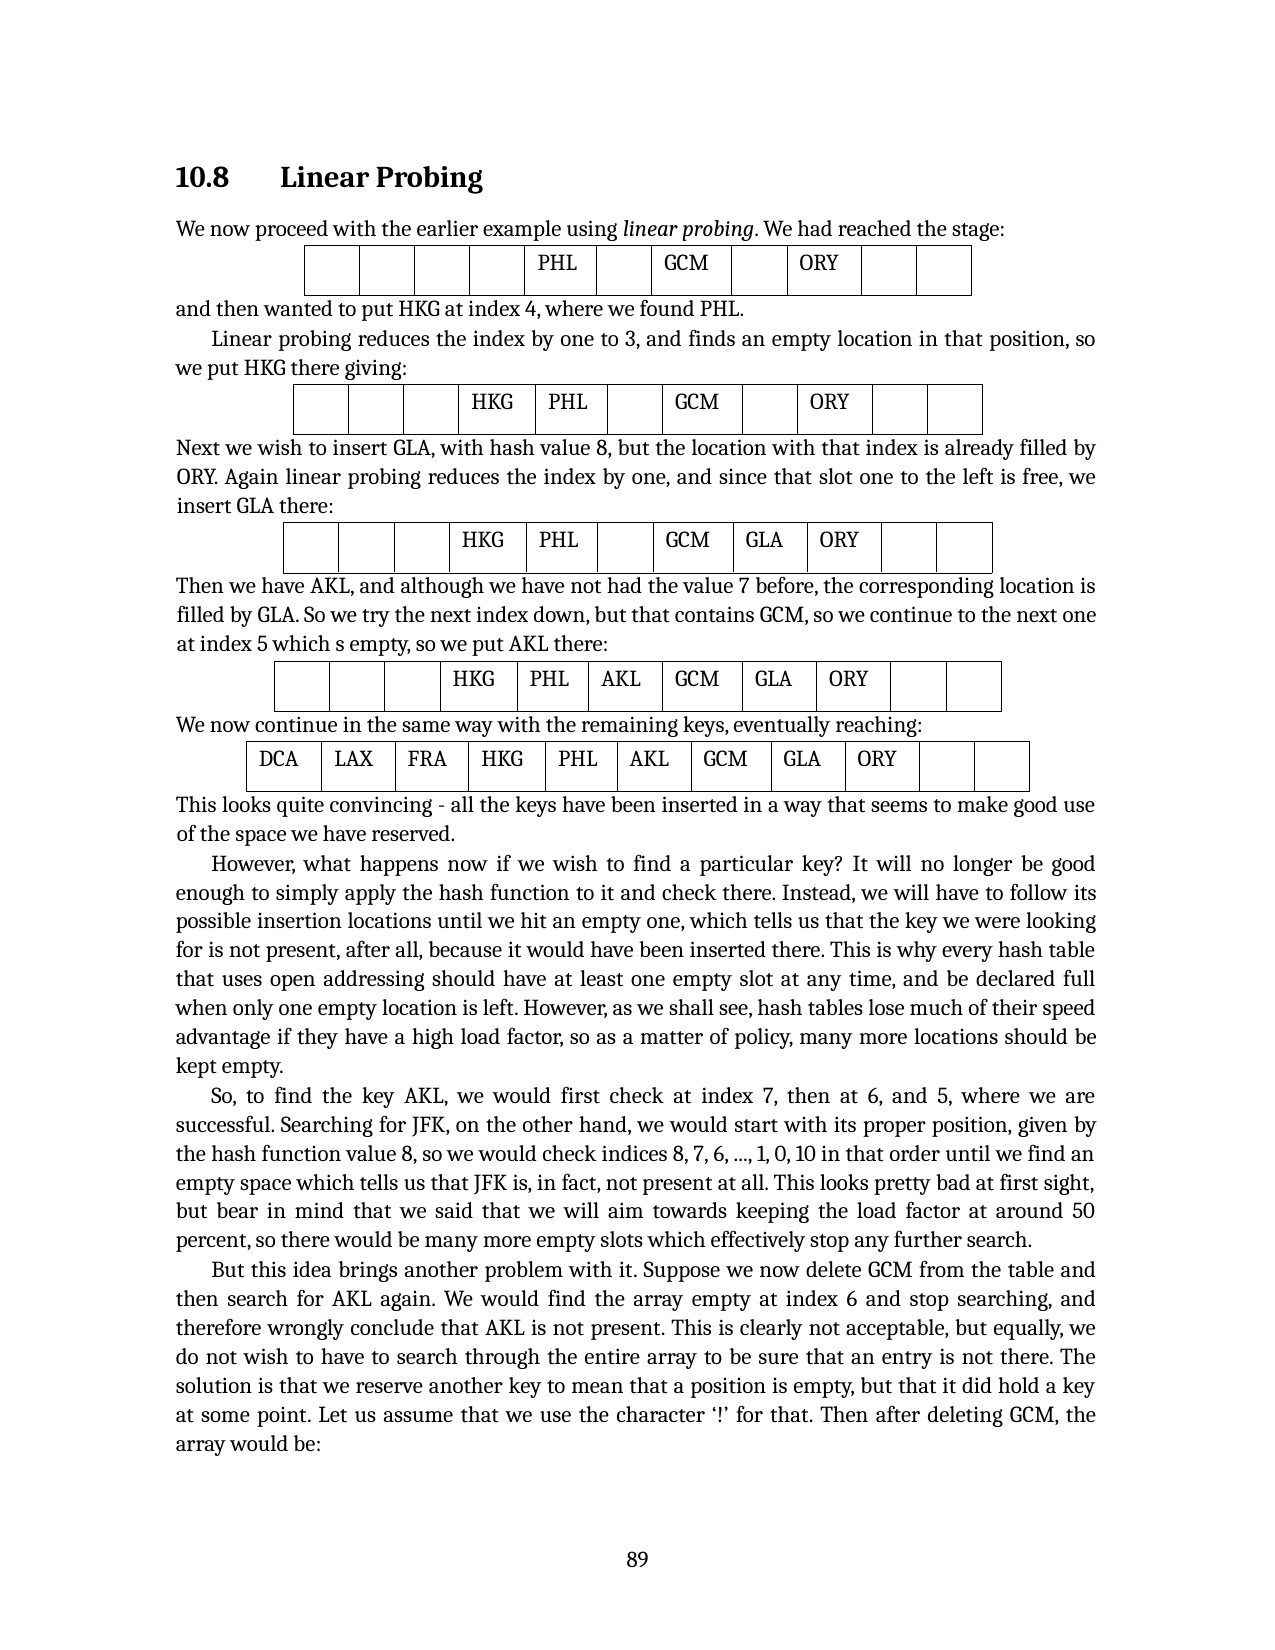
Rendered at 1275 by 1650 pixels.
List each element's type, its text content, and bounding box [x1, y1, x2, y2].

table_header DCA [247, 742, 321, 791]
table_header [470, 246, 524, 295]
table_header HKG [450, 523, 526, 572]
table_header [294, 385, 348, 434]
table_header HKG [441, 662, 517, 711]
table_header ORY [798, 385, 872, 434]
subtitle 10.8 Linear Probing [176, 161, 1098, 195]
text So, to find the key AKL, we would first check at index 7, then at 6, and 5, where we are successful. Searching for JFK, on the other hand, we would start with its proper position, given by the hash function value 8, so we would check indices 8, 7, 6, ..., 1, 0, 10 in that order until we find an empty space which tells us that JFK is, in fact, not present at all. This looks pretty bad at first sight, but bear in mind that we said that we will aim towards keeping the load factor at around 50 percent, so there would be many more empty slots which effectively stop any further search. [176, 1082, 1098, 1254]
table_header [395, 523, 449, 572]
table_header [947, 662, 1001, 711]
text Then we have AKL, and although we have not had the value 7 before, the corresponding location is filled by GLA. So we try the next index down, but that contains GCM, so we continue to the next one at index 5 which s empty, so we put AKL there: [176, 573, 1098, 657]
table_header [928, 385, 982, 434]
table_header [920, 742, 974, 791]
table_header HKG [469, 742, 545, 791]
table_header [975, 742, 1029, 791]
table_header [917, 246, 971, 295]
table_header [360, 246, 414, 295]
table_header [891, 662, 946, 711]
table_header [330, 662, 384, 711]
text Linear probing reduces the index by one to 3, and finds an empty location in that position, so we put HKG there giving: [176, 325, 1098, 381]
table_header [284, 523, 338, 572]
table_header [275, 662, 329, 711]
text We now proceed with the earlier example using linear probing. We had reached the stage: [176, 216, 1098, 242]
table_header [937, 523, 992, 572]
table_header [339, 523, 394, 572]
table_header [608, 385, 662, 434]
table_header ORY [846, 742, 919, 791]
table_header [404, 385, 458, 434]
table_header [743, 385, 797, 434]
table_header GCM [692, 742, 771, 791]
table_header PHL [546, 742, 617, 791]
table_header [415, 246, 469, 295]
text and then wanted to put HKG at index 4, where we found PHL. [176, 296, 1098, 322]
table_header ORY [817, 662, 890, 711]
table_header ORY [808, 523, 881, 572]
table_header [873, 385, 927, 434]
table_header [305, 246, 359, 295]
table_header GCM [654, 523, 733, 572]
table_header [862, 246, 916, 295]
table_header AKL [589, 662, 662, 711]
text This looks quite convincing - all the keys have been inserted in a way that seems to make good use of the space we have reserved. [176, 792, 1098, 847]
text However, what happens now if we wish to find a particular key? It will no longer be good enough to simply apply the hash function to it and check there. Instead, we will have to follow its possible insertion locations until we hit an empty one, which tells us that the key we were looking for is not present, after all, because it would have been inserted there. This is why every hash table that uses open addressing should have at least one empty slot at any time, and be declared full when only one empty location is left. However, as we shall see, hash tables lose much of their speed advantage if they have a high load factor, so as a matter of policy, many more locations should be kept empty. [176, 850, 1098, 1079]
table_header GLA [743, 662, 816, 711]
table_header GLA [734, 523, 807, 572]
text Next we wish to insert GLA, with hash value 8, but the location with that index is already filled by ORY. Again linear probing reduces the index by one, and since that slot one to the left is free, we insert GLA there: [176, 435, 1098, 519]
table_header ORY [788, 246, 861, 295]
text But this idea brings another problem with it. Suppose we now delete GCM from the table and then search for AKL again. We would find the array empty at index 6 and stop searching, and therefore wrongly conclude that AKL is not present. This is clearly not acceptable, but equally, we do not wish to have to search through the entire array to be sure that an entry is not there. The solution is that we reserve another key to mean that a position is empty, but that it did hold a key at some point. Let us assume that we use the character ‘!’ for that. Then after deleting GCM, the array would be: [176, 1257, 1098, 1457]
table_header [385, 662, 440, 711]
table_header HKG [459, 385, 535, 434]
table_header GCM [663, 662, 742, 711]
table_header AKL [618, 742, 691, 791]
table_header [598, 523, 653, 572]
table_header PHL [525, 246, 596, 295]
table_header FRA [396, 742, 468, 791]
text We now continue in the same way with the remaining keys, eventually reaching: [176, 711, 1098, 738]
table_header PHL [536, 385, 607, 434]
table_header PHL [527, 523, 597, 572]
table_header PHL [518, 662, 588, 711]
table_header [597, 246, 651, 295]
table_header GLA [772, 742, 845, 791]
table_header [732, 246, 787, 295]
table_header GCM [663, 385, 742, 434]
table_header [882, 523, 936, 572]
table_header [349, 385, 403, 434]
table_header LAX [322, 742, 395, 791]
table_header GCM [652, 246, 731, 295]
